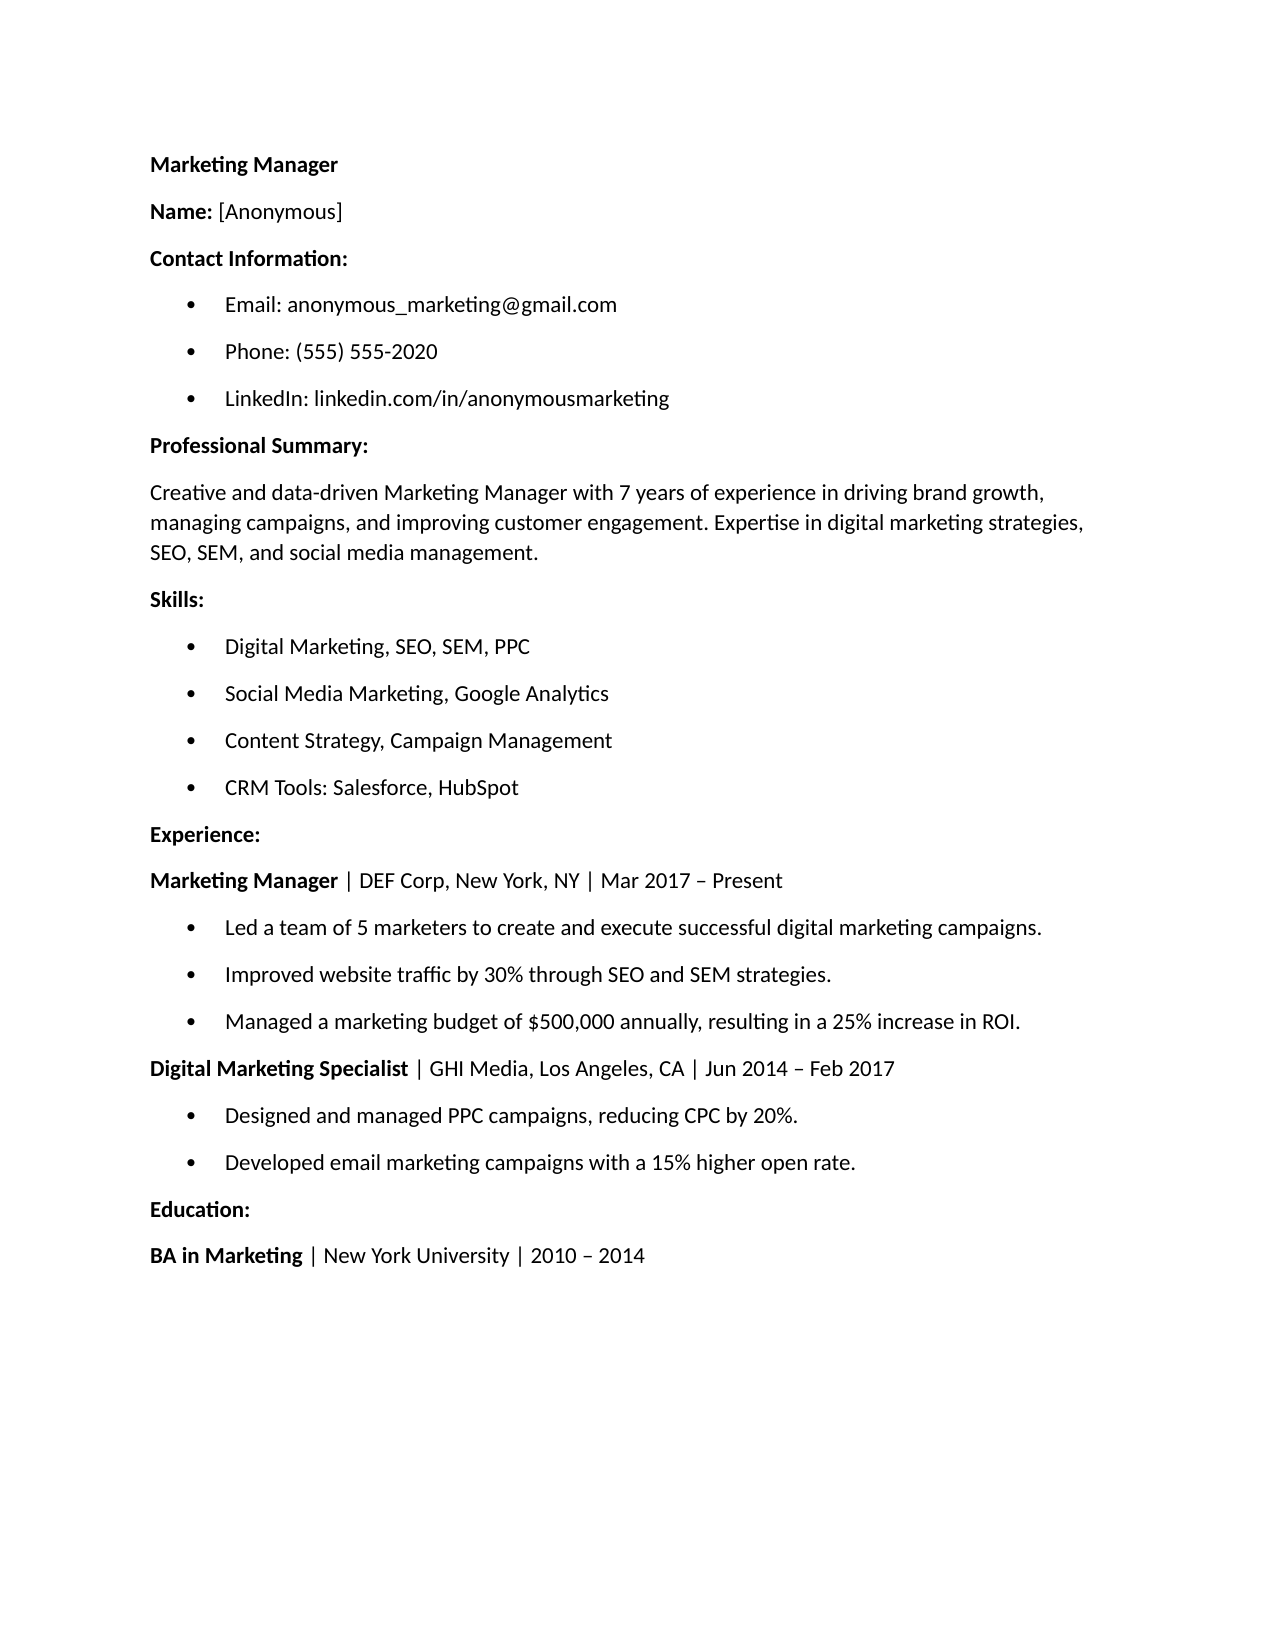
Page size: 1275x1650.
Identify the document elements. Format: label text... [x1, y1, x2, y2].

list Social Media Marketing, Google Analytics [187, 679, 1125, 707]
list LinkedIn: linkedin.com/in/anonymousmarketing [187, 384, 1125, 412]
list Developed email marketing campaigns with a 15% higher open rate. [187, 1148, 1125, 1176]
text Education: [150, 1195, 1125, 1223]
list Improved website traffic by 30% through SEO and SEM strategies. [187, 960, 1125, 988]
text Name: [Anonymous] [150, 197, 1125, 225]
text Creative and data-driven Marketing Manager with 7 years of experience in driving brand growth, managing campaigns, and improving customer engagement. Expertise in digital marketing strategies, SEO, SEM, and social media management. [150, 478, 1125, 567]
text Professional Summary: [150, 431, 1125, 459]
list Digital Marketing, SEO, SEM, PPC [187, 632, 1125, 660]
list Managed a marketing budget of $500,000 annually, resulting in a 25% increase in ROI. [187, 1007, 1125, 1035]
list Email: anonymous_marketing@gmail.com [187, 291, 1125, 319]
text Marketing Manager | DEF Corp, New York, NY | Mar 2017 – Present [150, 867, 1125, 895]
text BA in Marketing | New York University | 2010 – 2014 [150, 1242, 1125, 1270]
list CRM Tools: Salesforce, HubSpot [187, 773, 1125, 801]
text Contact Information: [150, 244, 1125, 272]
list Designed and managed PPC campaigns, reducing CPC by 20%. [187, 1101, 1125, 1129]
list Content Strategy, Campaign Management [187, 726, 1125, 754]
list Led a team of 5 marketers to create and execute successful digital marketing campaigns. [187, 913, 1125, 942]
list Phone: (555) 555-2020 [187, 337, 1125, 366]
text Digital Marketing Specialist | GHI Media, Los Angeles, CA | Jun 2014 – Feb 2017 [150, 1054, 1125, 1082]
text Experience: [150, 820, 1125, 848]
text Marketing Manager [150, 150, 1125, 178]
text Skills: [150, 585, 1125, 613]
